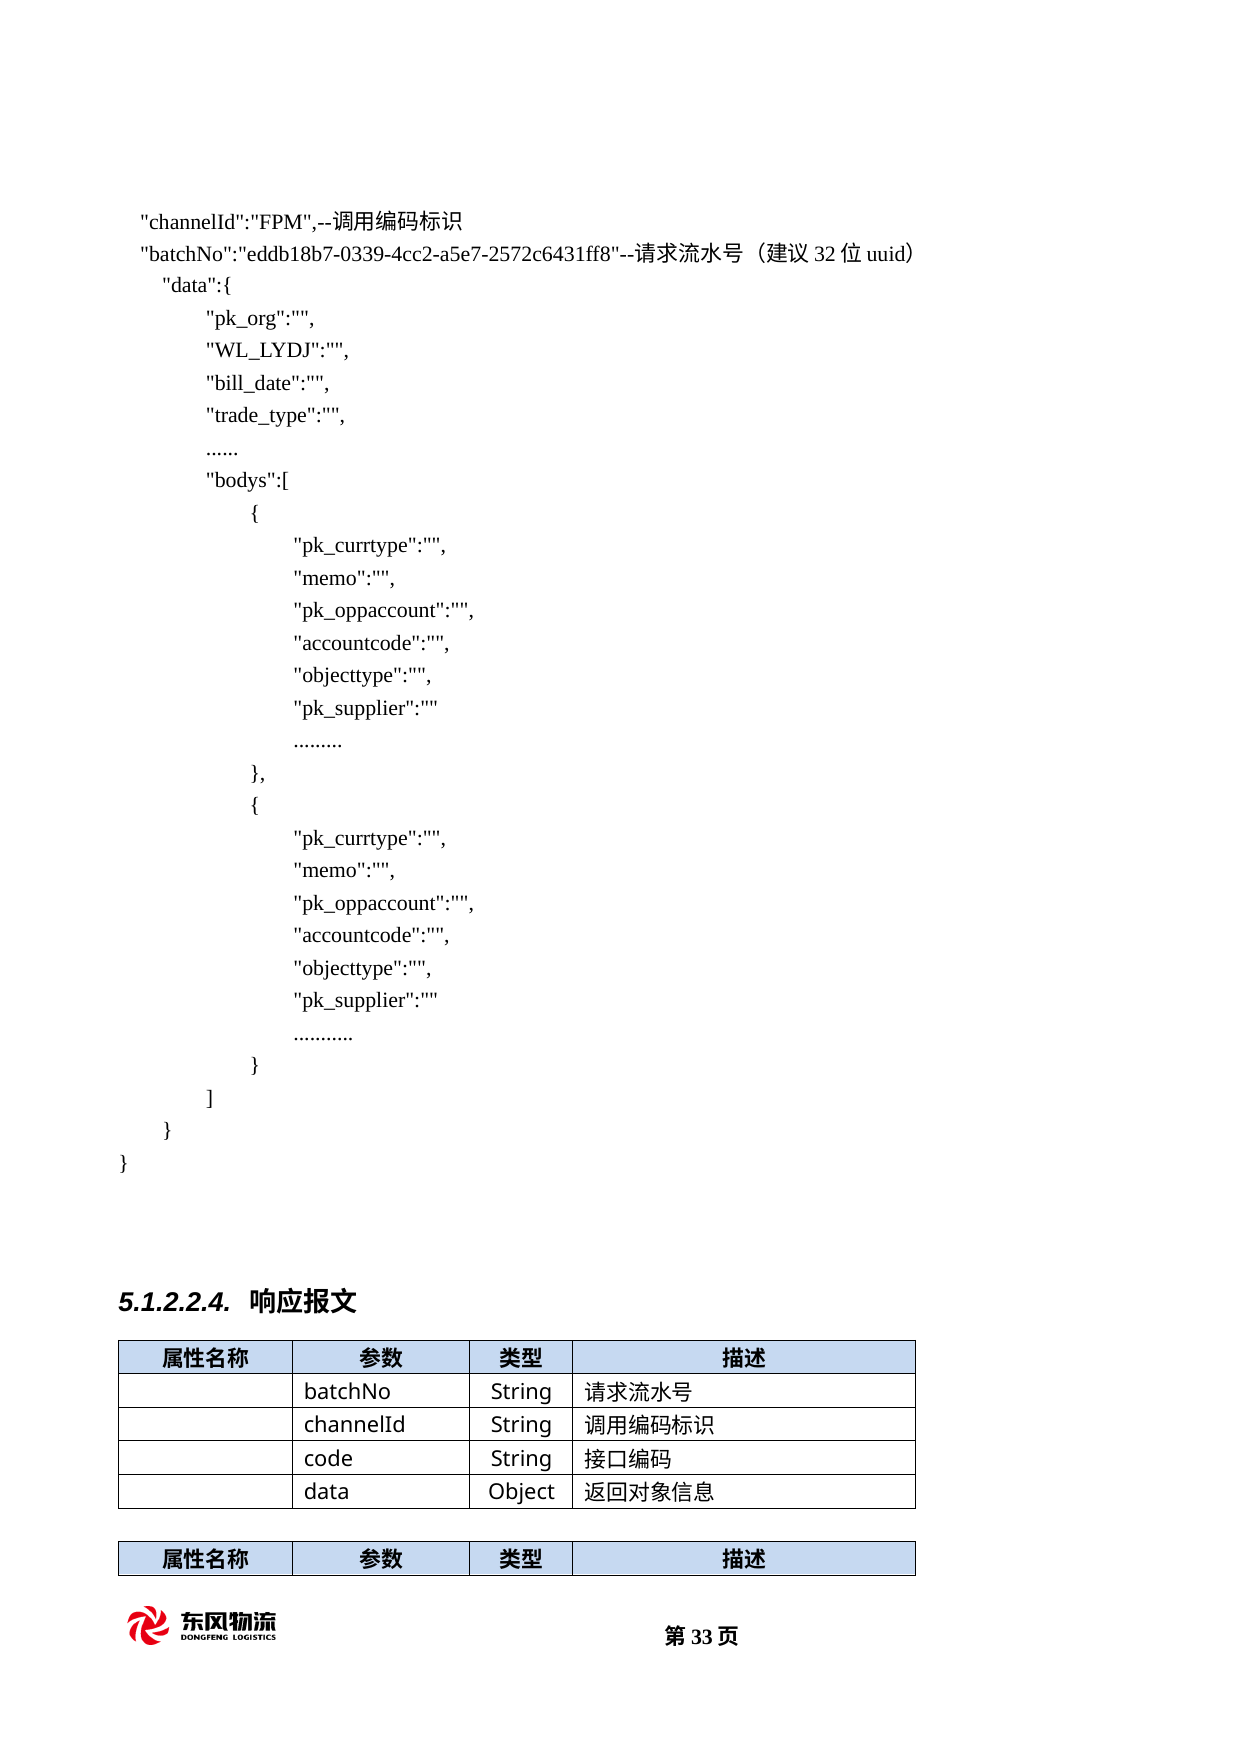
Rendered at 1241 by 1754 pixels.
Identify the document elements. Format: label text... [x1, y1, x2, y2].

table_header 描述 [573, 1341, 915, 1373]
text "WL_LYDJ":"", [118, 333, 1122, 366]
text "channelId":"FPM",--调用编码标识 [118, 203, 1122, 236]
table_cell code [293, 1441, 469, 1474]
table_header 类型 [470, 1341, 572, 1373]
text "pk_oppaccount":"", [118, 886, 1122, 918]
table_cell 接口编码 [573, 1441, 915, 1474]
table_header 参数 [293, 1341, 469, 1373]
text "pk_supplier":"" [118, 691, 1122, 723]
table_cell 请求流水号 [573, 1374, 915, 1407]
table_cell [119, 1441, 292, 1474]
table_cell Object [470, 1475, 572, 1507]
table_header 参数 [293, 1542, 469, 1574]
text { [118, 788, 1122, 821]
text "accountcode":"", [118, 626, 1122, 658]
table_cell [119, 1408, 292, 1440]
table_header 属性名称 [119, 1341, 292, 1373]
text "bill_date":"", [118, 366, 1122, 398]
subtitle 响应报文 [118, 1268, 1122, 1333]
text "memo":"", [118, 561, 1122, 593]
text "pk_org":"", [118, 301, 1122, 333]
table_cell channelId [293, 1408, 469, 1440]
text "data":{ [118, 268, 1122, 301]
text ......... [118, 723, 1122, 756]
table_header 属性名称 [119, 1542, 292, 1574]
text } [118, 1048, 1122, 1081]
text "pk_currtype":"", [118, 821, 1122, 853]
text ........... [118, 1016, 1122, 1048]
text ] [118, 1081, 1122, 1113]
table_cell String [470, 1441, 572, 1474]
picture [127, 1606, 276, 1645]
text { [118, 496, 1122, 528]
text "objecttype":"", [118, 658, 1122, 691]
text } [118, 1146, 1122, 1178]
text "accountcode":"", [118, 918, 1122, 951]
table_cell [119, 1475, 292, 1507]
text } [118, 1113, 1122, 1146]
text "memo":"", [118, 853, 1122, 886]
table_header 描述 [573, 1542, 915, 1574]
text "pk_oppaccount":"", [118, 593, 1122, 626]
table_cell data [293, 1475, 469, 1507]
text "trade_type":"", [118, 398, 1122, 431]
text "batchNo":"eddb18b7-0339-4cc2-a5e7-2572c6431ff8"--请求流水号（建议32位uuid） [118, 236, 1122, 268]
table_header 类型 [470, 1542, 572, 1574]
table_cell 调用编码标识 [573, 1408, 915, 1440]
text ...... [118, 431, 1122, 463]
text }, [118, 756, 1122, 788]
table_cell 返回对象信息 [573, 1475, 915, 1507]
table_cell batchNo [293, 1374, 469, 1407]
text "pk_supplier":"" [118, 983, 1122, 1016]
text "pk_currtype":"", [118, 528, 1122, 561]
text "bodys":[ [118, 463, 1122, 496]
table_cell String [470, 1374, 572, 1407]
text "objecttype":"", [118, 951, 1122, 983]
table_cell [119, 1374, 292, 1407]
table_cell String [470, 1408, 572, 1440]
